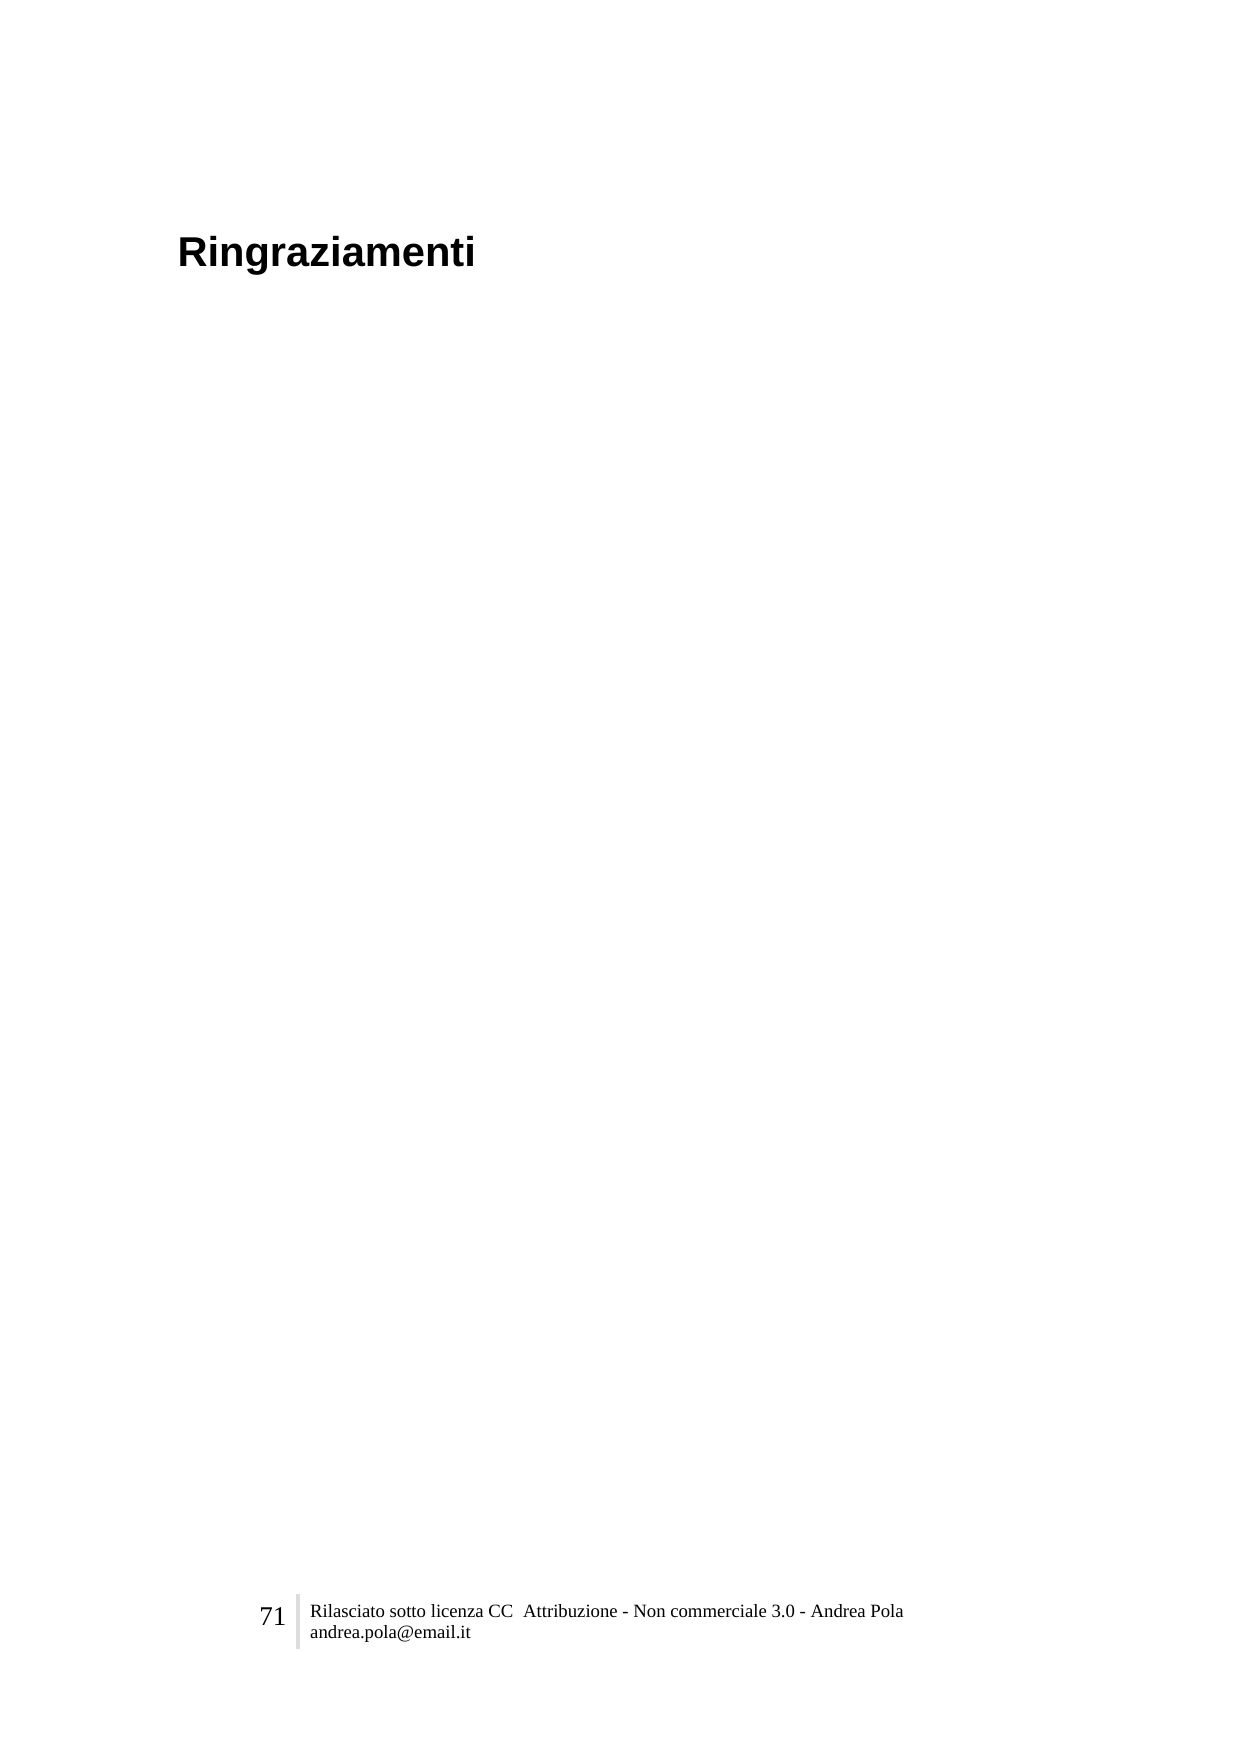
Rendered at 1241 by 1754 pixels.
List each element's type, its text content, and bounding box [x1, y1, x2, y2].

subtitle Ringraziamenti [177, 227, 1063, 275]
